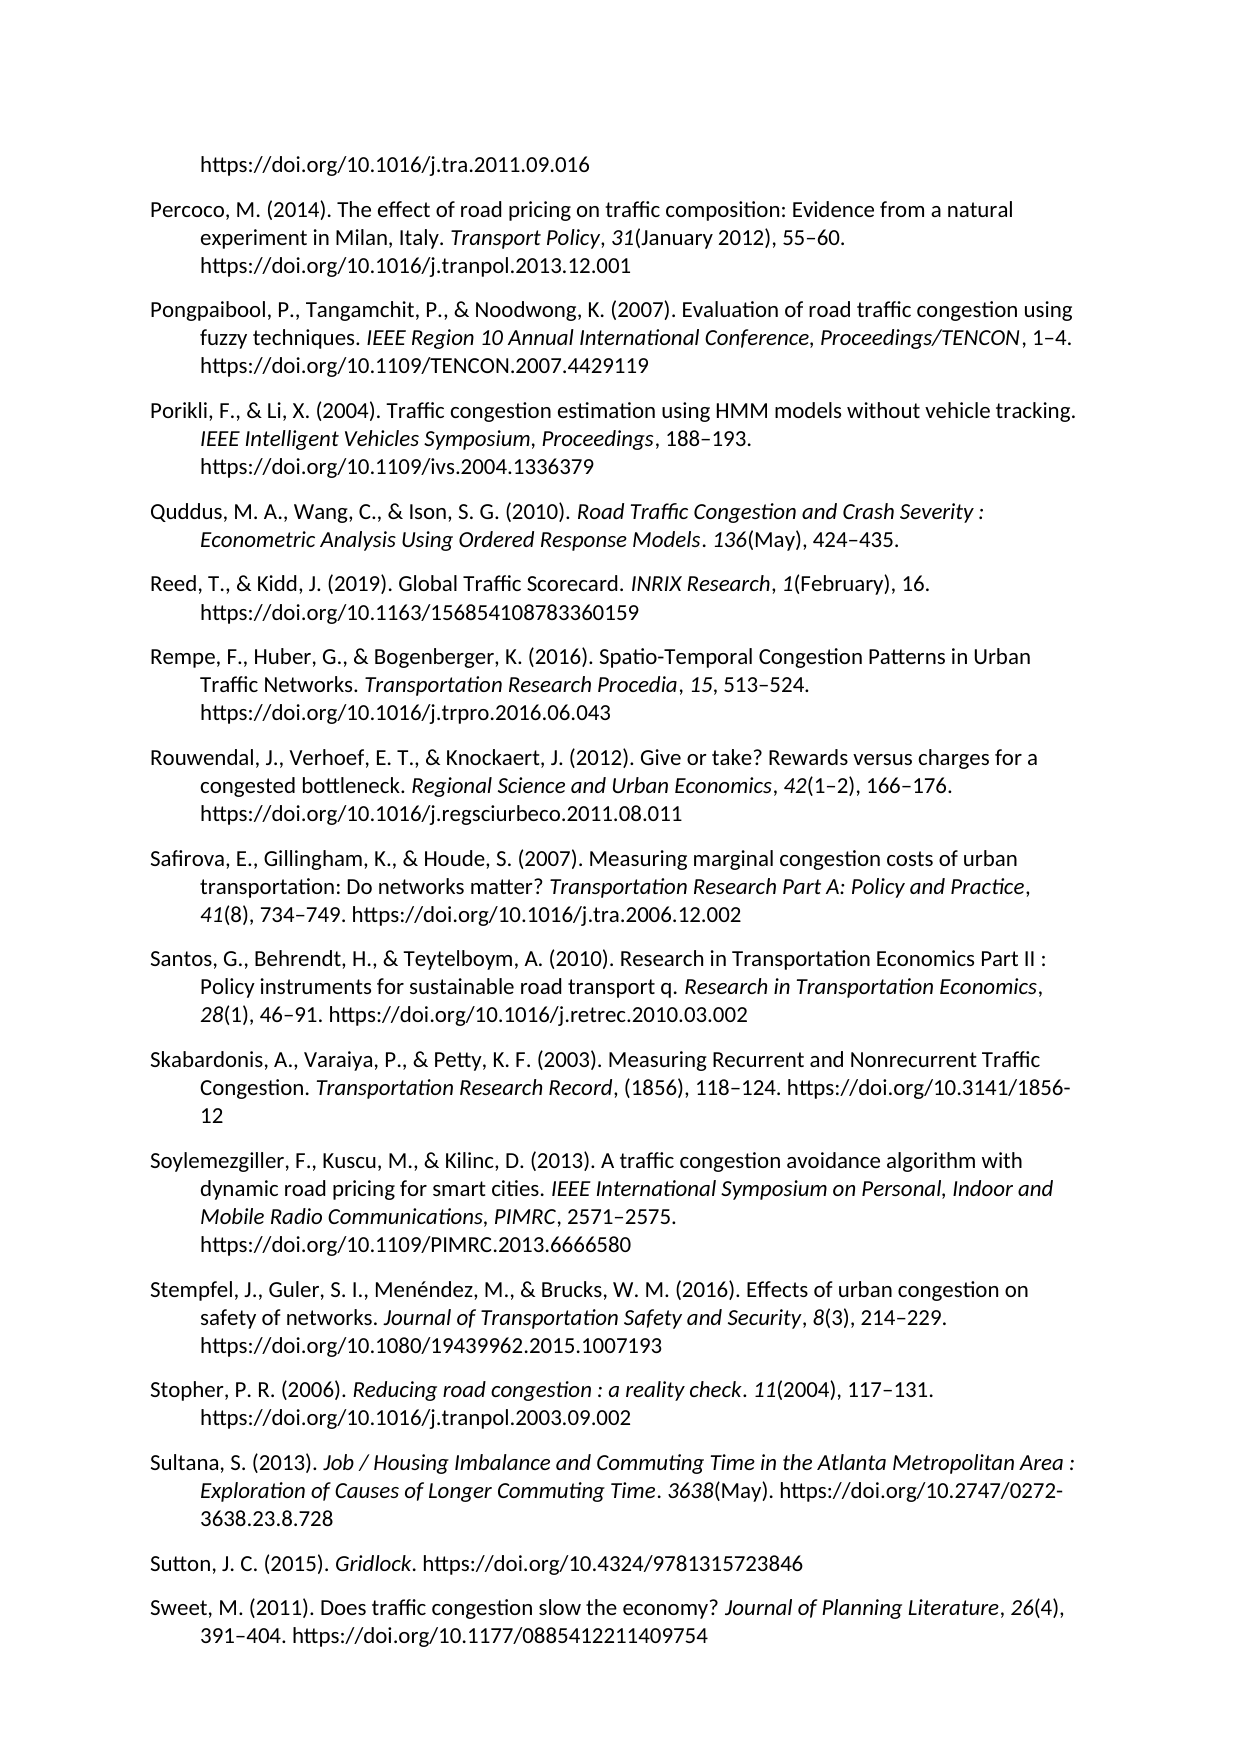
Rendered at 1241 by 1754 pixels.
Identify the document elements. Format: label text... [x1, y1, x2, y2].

text Soylemezgiller, F., Kuscu, M., & Kilinc, D. (2013). A traffic congestion avoidance algorithm with dynamic road pricing for smart cities. IEEE International Symposium on Personal, Indoor and Mobile Radio Communications, PIMRC, 2571–2575. https://doi.org/10.1109/PIMRC.2013.6666580 [150, 1146, 1090, 1258]
text Pongpaibool, P., Tangamchit, P., & Noodwong, K. (2007). Evaluation of road traffic congestion using fuzzy techniques. IEEE Region 10 Annual International Conference, Proceedings/TENCON, 1–4. https://doi.org/10.1109/TENCON.2007.4429119 [150, 295, 1090, 379]
text Rempe, F., Huber, G., & Bogenberger, K. (2016). Spatio-Temporal Congestion Patterns in Urban Traffic Networks. Transportation Research Procedia, 15, 513–524. https://doi.org/10.1016/j.trpro.2016.06.043 [150, 642, 1090, 726]
text Stopher, P. R. (2006). Reducing road congestion : a reality check. 11(2004), 117–131. https://doi.org/10.1016/j.tranpol.2003.09.002 [150, 1375, 1090, 1431]
text Quddus, M. A., Wang, C., & Ison, S. G. (2010). Road Traffic Congestion and Crash Severity : Econometric Analysis Using Ordered Response Models. 136(May), 424–435. [150, 497, 1090, 553]
text Stempfel, J., Guler, S. I., Menéndez, M., & Brucks, W. M. (2016). Effects of urban congestion on safety of networks. Journal of Transportation Safety and Security, 8(3), 214–229. https://doi.org/10.1080/19439962.2015.1007193 [150, 1275, 1090, 1359]
text Santos, G., Behrendt, H., & Teytelboym, A. (2010). Research in Transportation Economics Part II : Policy instruments for sustainable road transport q. Research in Transportation Economics, 28(1), 46–91. https://doi.org/10.1016/j.retrec.2010.03.002 [150, 944, 1090, 1028]
text Sweet, M. (2011). Does traffic congestion slow the economy? Journal of Planning Literature, 26(4), 391–404. https://doi.org/10.1177/0885412211409754 [150, 1593, 1090, 1649]
text Reed, T., & Kidd, J. (2019). Global Traffic Scorecard. INRIX Research, 1(February), 16. https://doi.org/10.1163/156854108783360159 [150, 569, 1090, 626]
text Percoco, M. (2014). The effect of road pricing on traffic composition: Evidence from a natural experiment in Milan, Italy. Transport Policy, 31(January 2012), 55–60. https://doi.org/10.1016/j.tranpol.2013.12.001 [150, 195, 1090, 279]
text Sultana, S. (2013). Job / Housing Imbalance and Commuting Time in the Atlanta Metropolitan Area : Exploration of Causes of Longer Commuting Time. 3638(May). https://doi.org/10.2747/0272-3638.23.8.728 [150, 1448, 1090, 1532]
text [150, 150, 1090, 178]
text Sutton, J. C. (2015). Gridlock. https://doi.org/10.4324/9781315723846 [150, 1549, 1090, 1577]
text Safirova, E., Gillingham, K., & Houde, S. (2007). Measuring marginal congestion costs of urban transportation: Do networks matter? Transportation Research Part A: Policy and Practice, 41(8), 734–749. https://doi.org/10.1016/j.tra.2006.12.002 [150, 844, 1090, 928]
text Porikli, F., & Li, X. (2004). Traffic congestion estimation using HMM models without vehicle tracking. IEEE Intelligent Vehicles Symposium, Proceedings, 188–193. https://doi.org/10.1109/ivs.2004.1336379 [150, 396, 1090, 480]
text Skabardonis, A., Varaiya, P., & Petty, K. F. (2003). Measuring Recurrent and Nonrecurrent Traffic Congestion. Transportation Research Record, (1856), 118–124. https://doi.org/10.3141/1856-12 [150, 1045, 1090, 1129]
text Rouwendal, J., Verhoef, E. T., & Knockaert, J. (2012). Give or take? Rewards versus charges for a congested bottleneck. Regional Science and Urban Economics, 42(1–2), 166–176. https://doi.org/10.1016/j.regsciurbeco.2011.08.011 [150, 743, 1090, 827]
